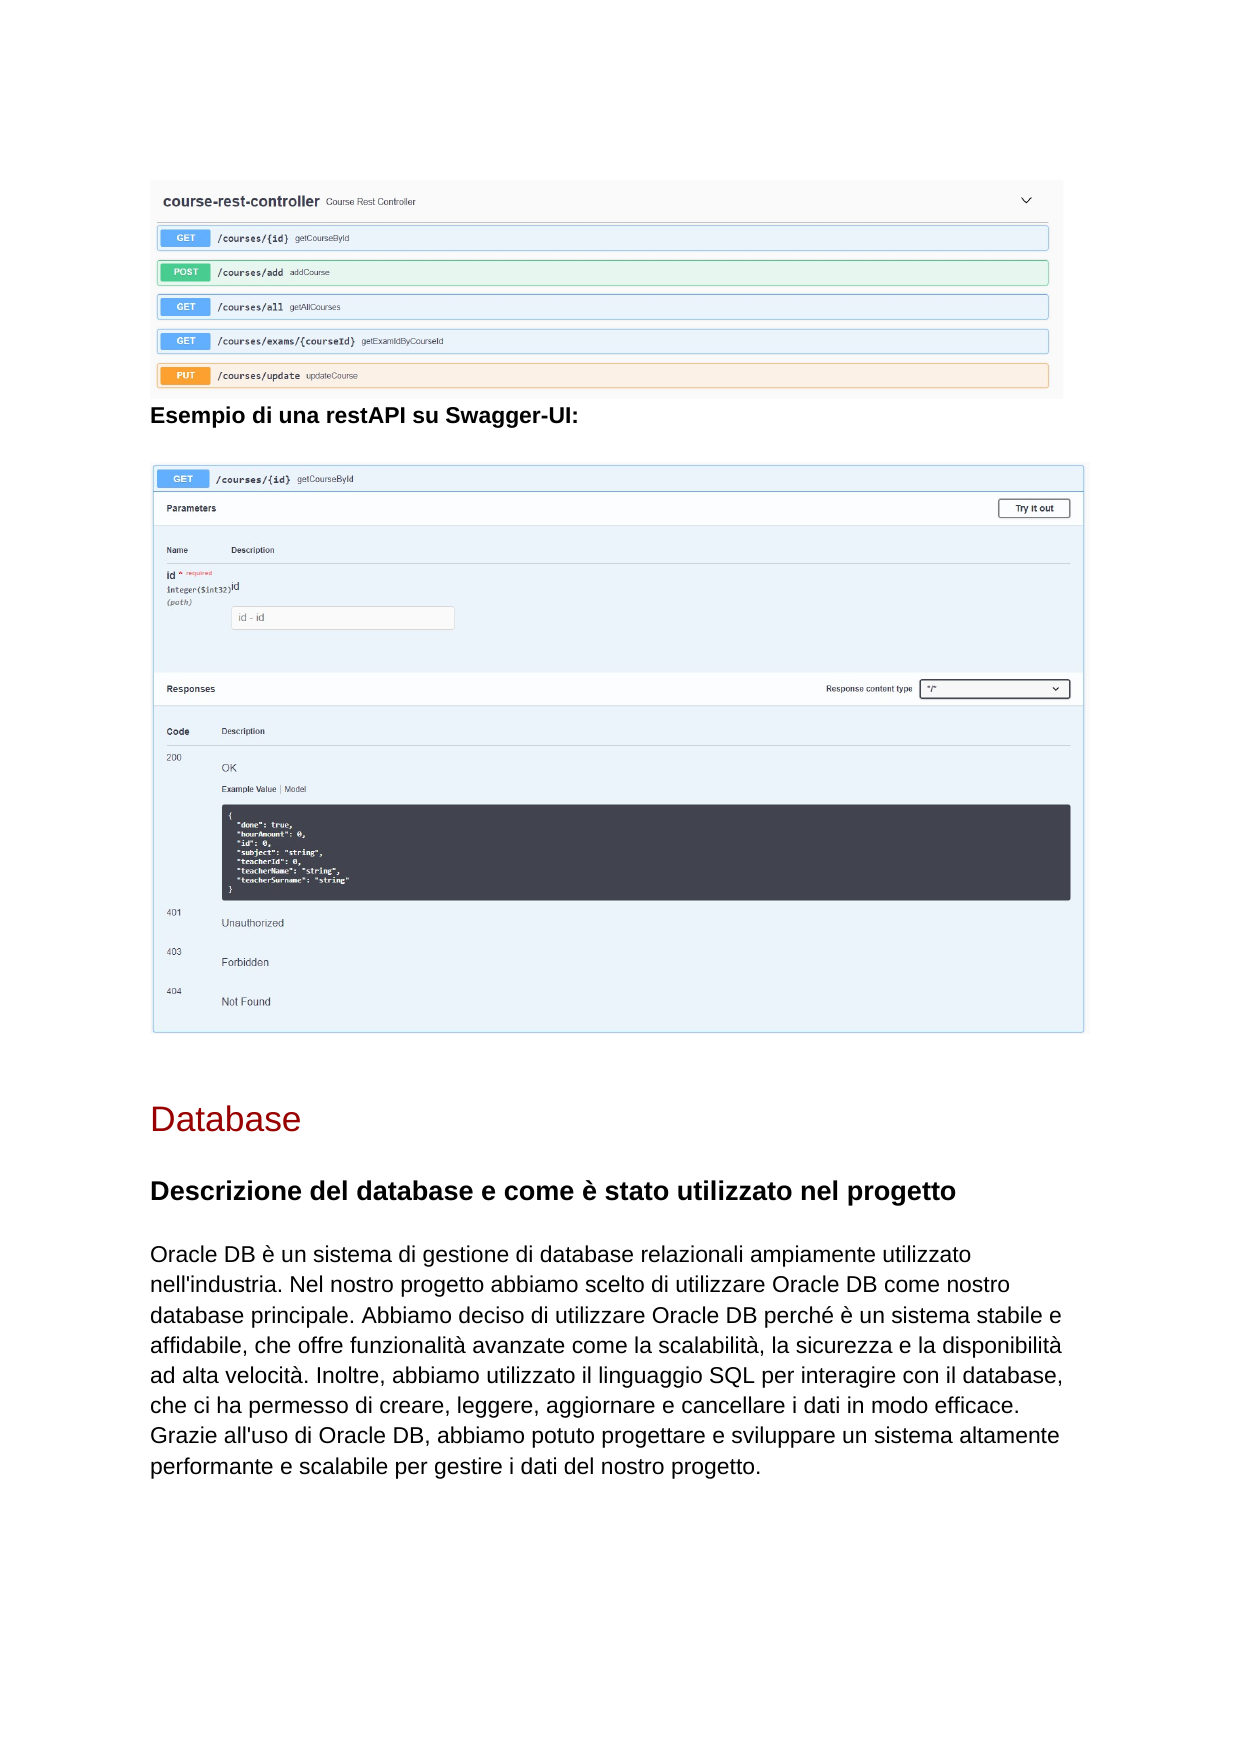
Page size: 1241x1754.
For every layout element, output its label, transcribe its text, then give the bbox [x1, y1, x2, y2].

subtitle Database [150, 1098, 1090, 1139]
picture [150, 180, 1064, 399]
subtitle Descrizione del database e come è stato utilizzato nel progetto [150, 1175, 1090, 1206]
text Esempio di una restAPI su Swagger-UI: [150, 402, 1090, 429]
text Oracle DB è un sistema di gestione di database relazionali ampiamente utilizzato nell'industria. Nel nostro progetto abbiamo scelto di utilizzare Oracle DB come nostro database principale. Abbiamo deciso di utilizzare Oracle DB perché è un sistema stabile e affidabile, che offre funzionalità avanzate come la scalabilità, la sicurezza e la disponibilità ad alta velocità. Inoltre, abbiamo utilizzato il linguaggio SQL per interagire con il database, che ci ha permesso di creare, leggere, aggiornare e cancellare i dati in modo efficace. Grazie all'uso di Oracle DB, abbiamo potuto progettare e sviluppare un sistema altamente performante e scalabile per gestire i dati del nostro progetto. [150, 1241, 1090, 1479]
picture [150, 462, 1091, 1034]
